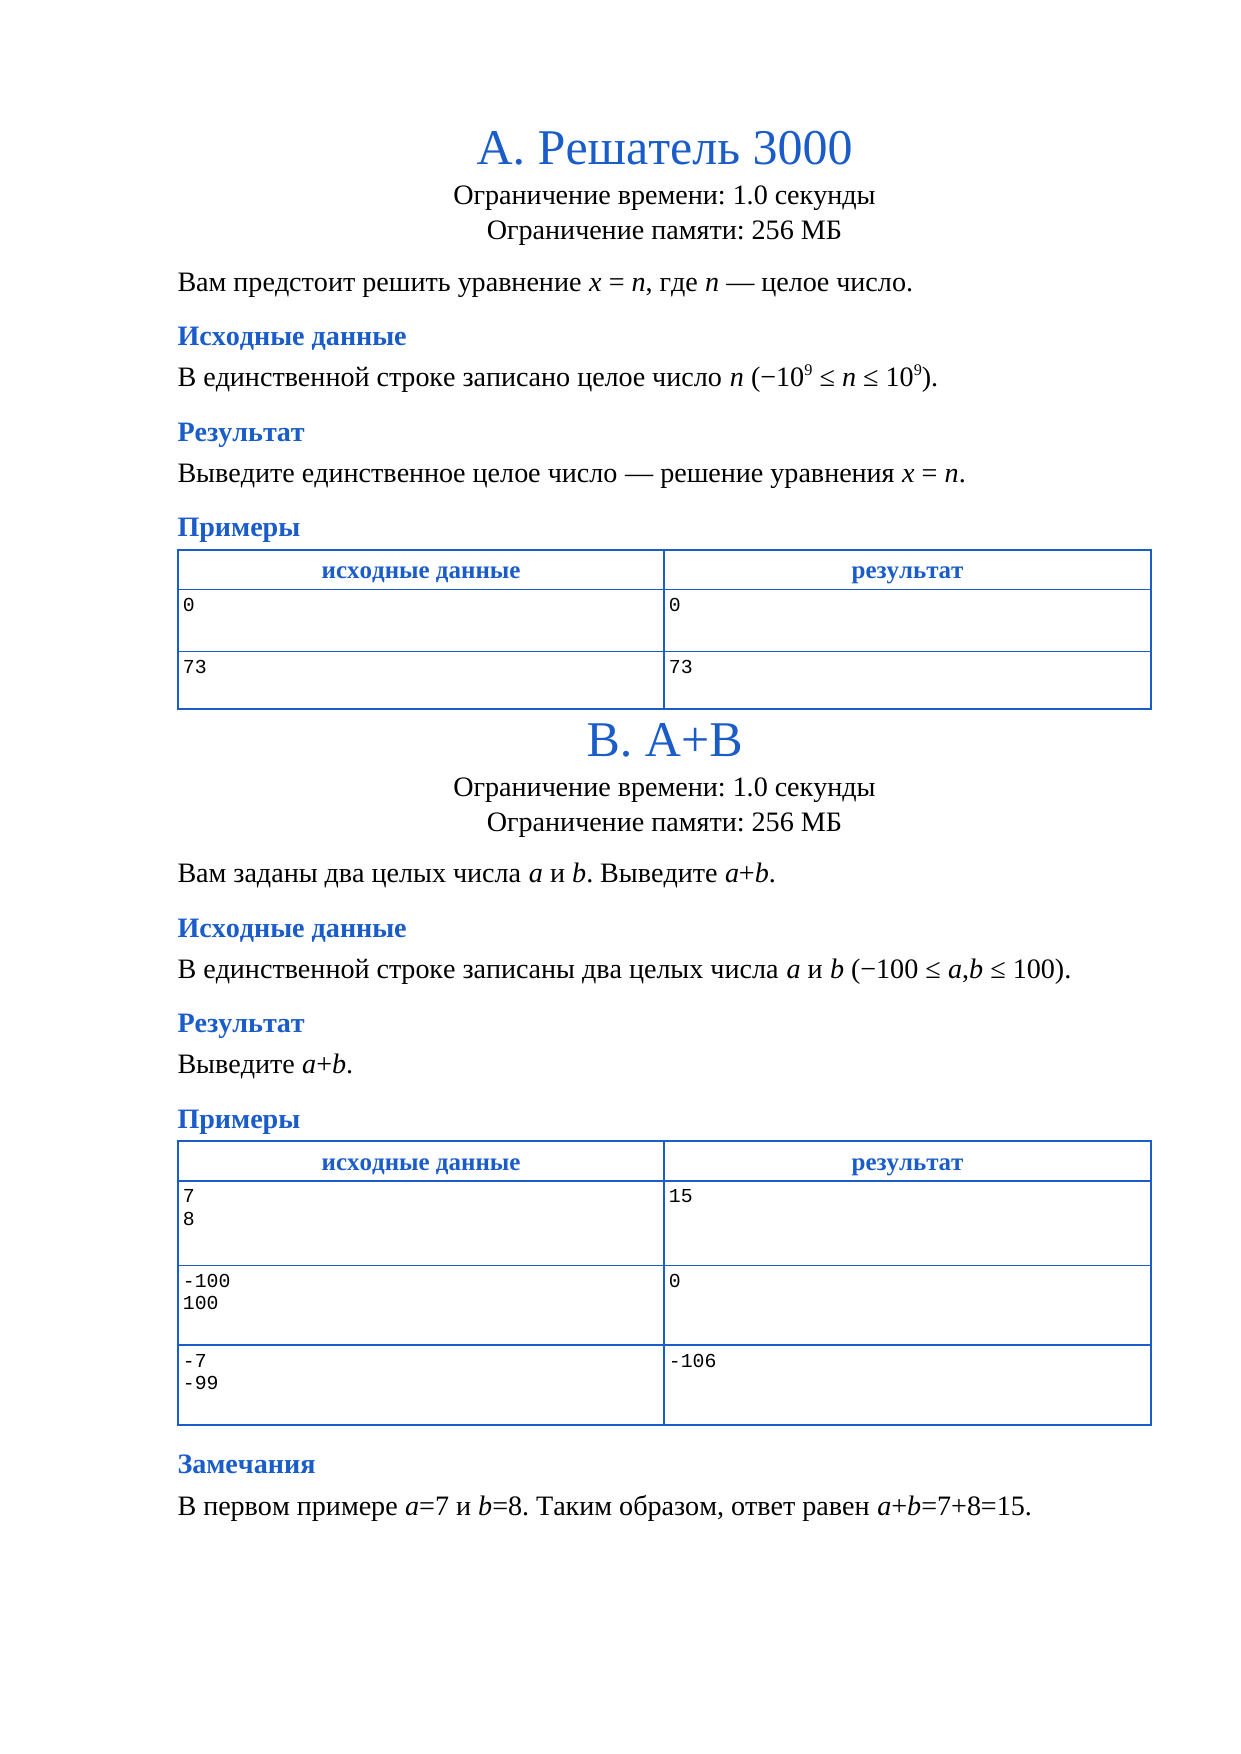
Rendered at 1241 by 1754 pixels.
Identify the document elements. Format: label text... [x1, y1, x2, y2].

text Выведите a+b. [177, 1045, 1152, 1080]
table_header результат [665, 551, 1150, 588]
text Результат [177, 1006, 1152, 1038]
text Примеры [177, 1102, 1152, 1134]
table_header результат [665, 1142, 1150, 1180]
table_cell 0 [179, 590, 663, 651]
table_header исходные данные [179, 1142, 663, 1180]
text Выведите единственное целое число — решение уравнения x = n. [177, 453, 1152, 488]
text Примеры [177, 510, 1152, 543]
table_cell -7 -99 [179, 1346, 663, 1424]
text В единственной строке записаны два целых числа a и b (−100 ≤ a,b ≤ 100). [177, 949, 1152, 984]
text Вам заданы два целых числа a и b. Выведите a+b. [177, 854, 1152, 889]
table_cell -106 [665, 1346, 1150, 1424]
table_cell 0 [665, 1266, 1150, 1344]
table_cell 73 [179, 652, 663, 708]
table_cell 0 [665, 590, 1150, 651]
text Исходные данные [177, 319, 1152, 352]
table_cell 73 [665, 652, 1150, 708]
text Результат [177, 415, 1152, 447]
text Исходные данные [177, 911, 1152, 943]
text Вам предстоит решить уравнение x = n, где n — целое число. [177, 262, 1152, 297]
table_cell -100 100 [179, 1266, 663, 1344]
text Ограничение времени: 1.0 секунды Ограничение памяти: 256 МБ [177, 767, 1152, 837]
text В единственной строке записано целое число n (−109 ≤ n ≤ 109). [177, 358, 1152, 393]
text Ограничение времени: 1.0 секунды Ограничение памяти: 256 МБ [177, 176, 1152, 246]
text A. Решатель 3000 [177, 118, 1152, 176]
text Замечания [177, 1447, 1152, 1480]
table_cell 7 8 [179, 1182, 663, 1264]
text B. A+B [177, 710, 1152, 767]
table_header исходные данные [179, 551, 663, 588]
table_cell 15 [665, 1182, 1150, 1264]
text В первом примере a=7 и b=8. Таким образом, ответ равен a+b=7+8=15. [177, 1486, 1152, 1521]
